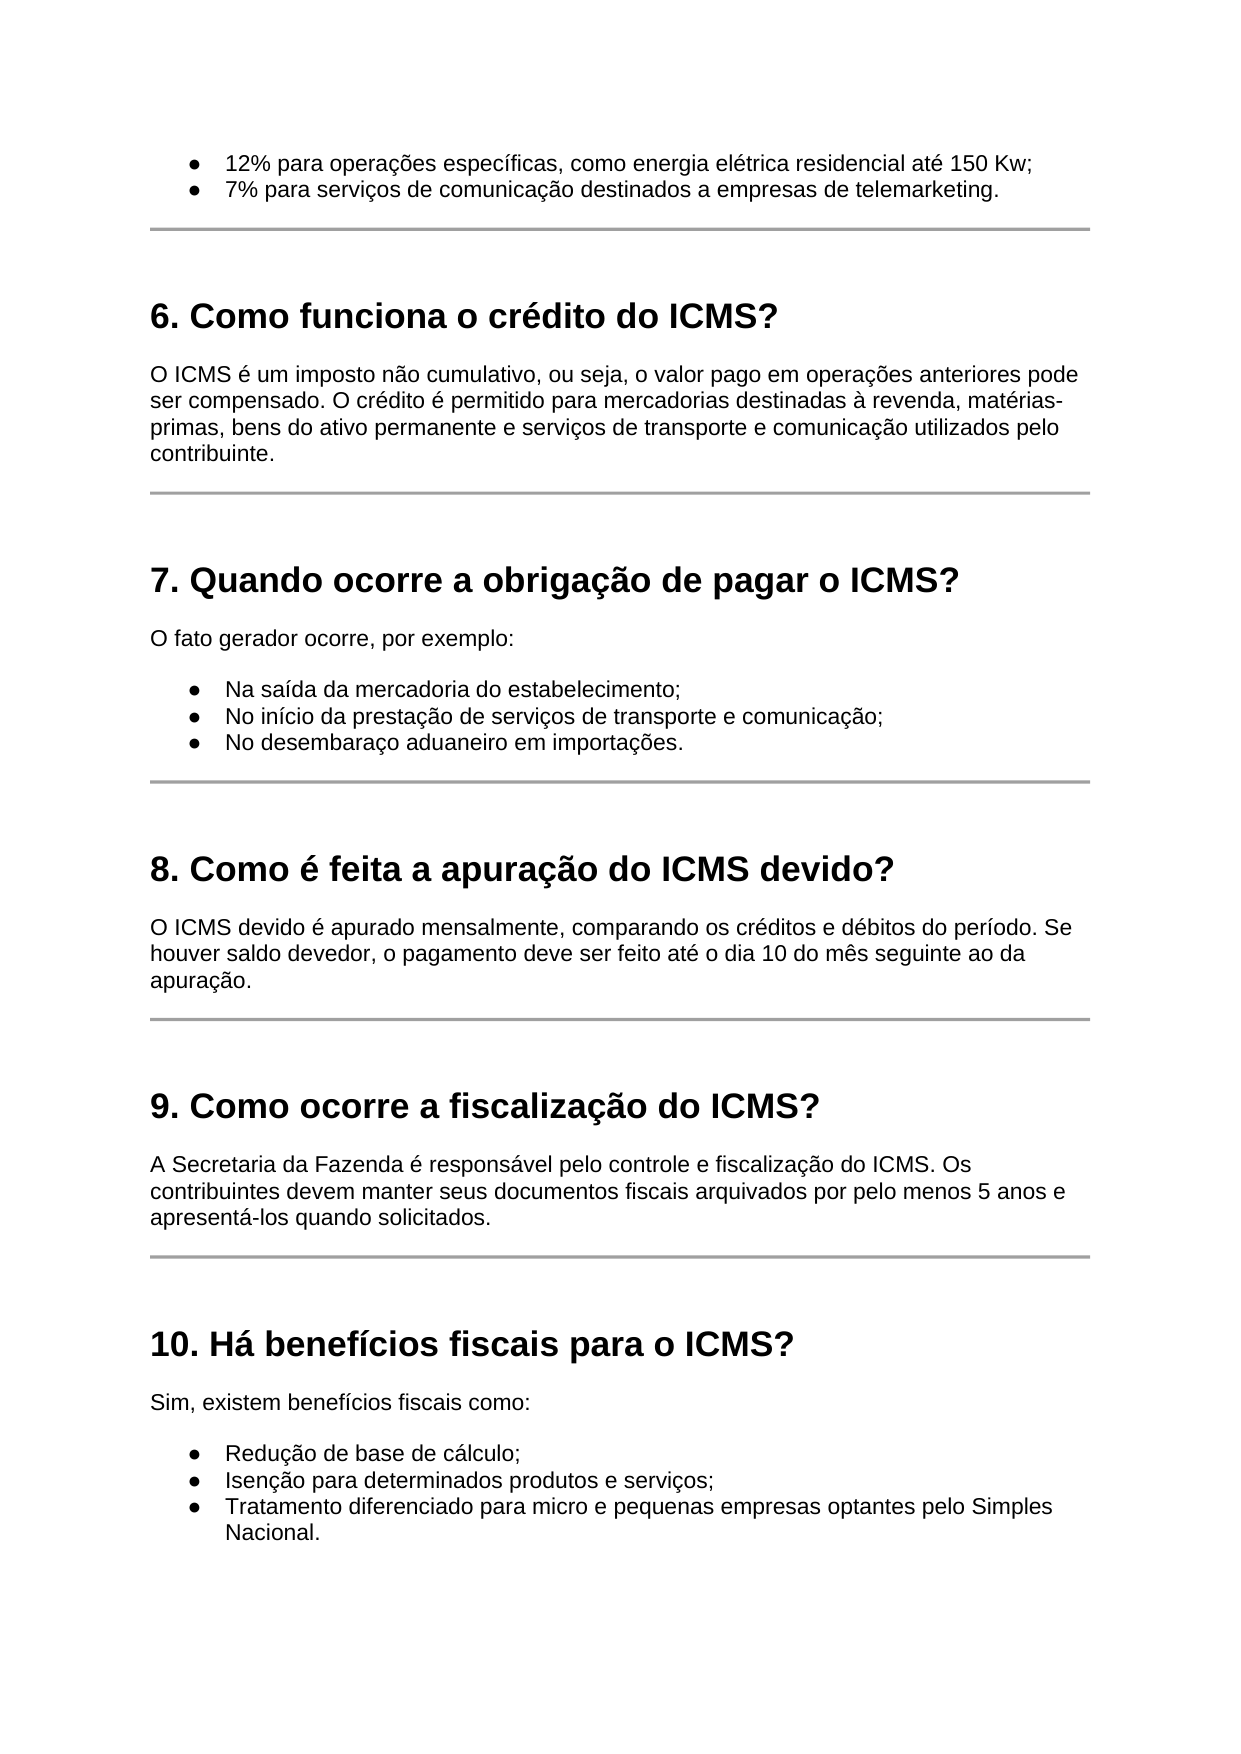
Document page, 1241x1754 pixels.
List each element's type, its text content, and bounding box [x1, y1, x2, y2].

subtitle 10. Há benefícios fiscais para o ICMS? [150, 1323, 1090, 1364]
list Redução de base de cálculo; [187, 1440, 1090, 1467]
text Sim, existem benefícios fiscais como: [150, 1389, 1090, 1415]
subtitle 6. Como funciona o crédito do ICMS? [150, 295, 1090, 336]
subtitle 9. Como ocorre a fiscalização do ICMS? [150, 1086, 1090, 1126]
list No início da prestação de serviços de transporte e comunicação; [187, 703, 1090, 729]
list 12% para operações específicas, como energia elétrica residencial até 150 Kw; [187, 150, 1090, 176]
subtitle 7. Quando ocorre a obrigação de pagar o ICMS? [150, 559, 1090, 600]
subtitle 8. Como é feita a apuração do ICMS devido? [150, 848, 1090, 889]
text O ICMS é um imposto não cumulativo, ou seja, o valor pago em operações anteriores pode ser compensado. O crédito é permitido para mercadorias destinadas à revenda, matérias-primas, bens do ativo permanente e serviços de transporte e comunicação utilizados pelo contribuinte​. [150, 361, 1090, 467]
text O ICMS devido é apurado mensalmente, comparando os créditos e débitos do período. Se houver saldo devedor, o pagamento deve ser feito até o dia 10 do mês seguinte ao da apuração​. [150, 914, 1090, 993]
text O fato gerador ocorre, por exemplo: [150, 625, 1090, 651]
list Tratamento diferenciado para micro e pequenas empresas optantes pelo Simples Nacional​. [187, 1493, 1090, 1546]
list No desembaraço aduaneiro em importações​. [187, 729, 1090, 755]
list 7% para serviços de comunicação destinados a empresas de telemarketing​. [187, 176, 1090, 203]
text A Secretaria da Fazenda é responsável pelo controle e fiscalização do ICMS. Os contribuintes devem manter seus documentos fiscais arquivados por pelo menos 5 anos e apresentá-los quando solicitados​. [150, 1151, 1090, 1230]
list Na saída da mercadoria do estabelecimento; [187, 676, 1090, 703]
list Isenção para determinados produtos e serviços; [187, 1467, 1090, 1493]
